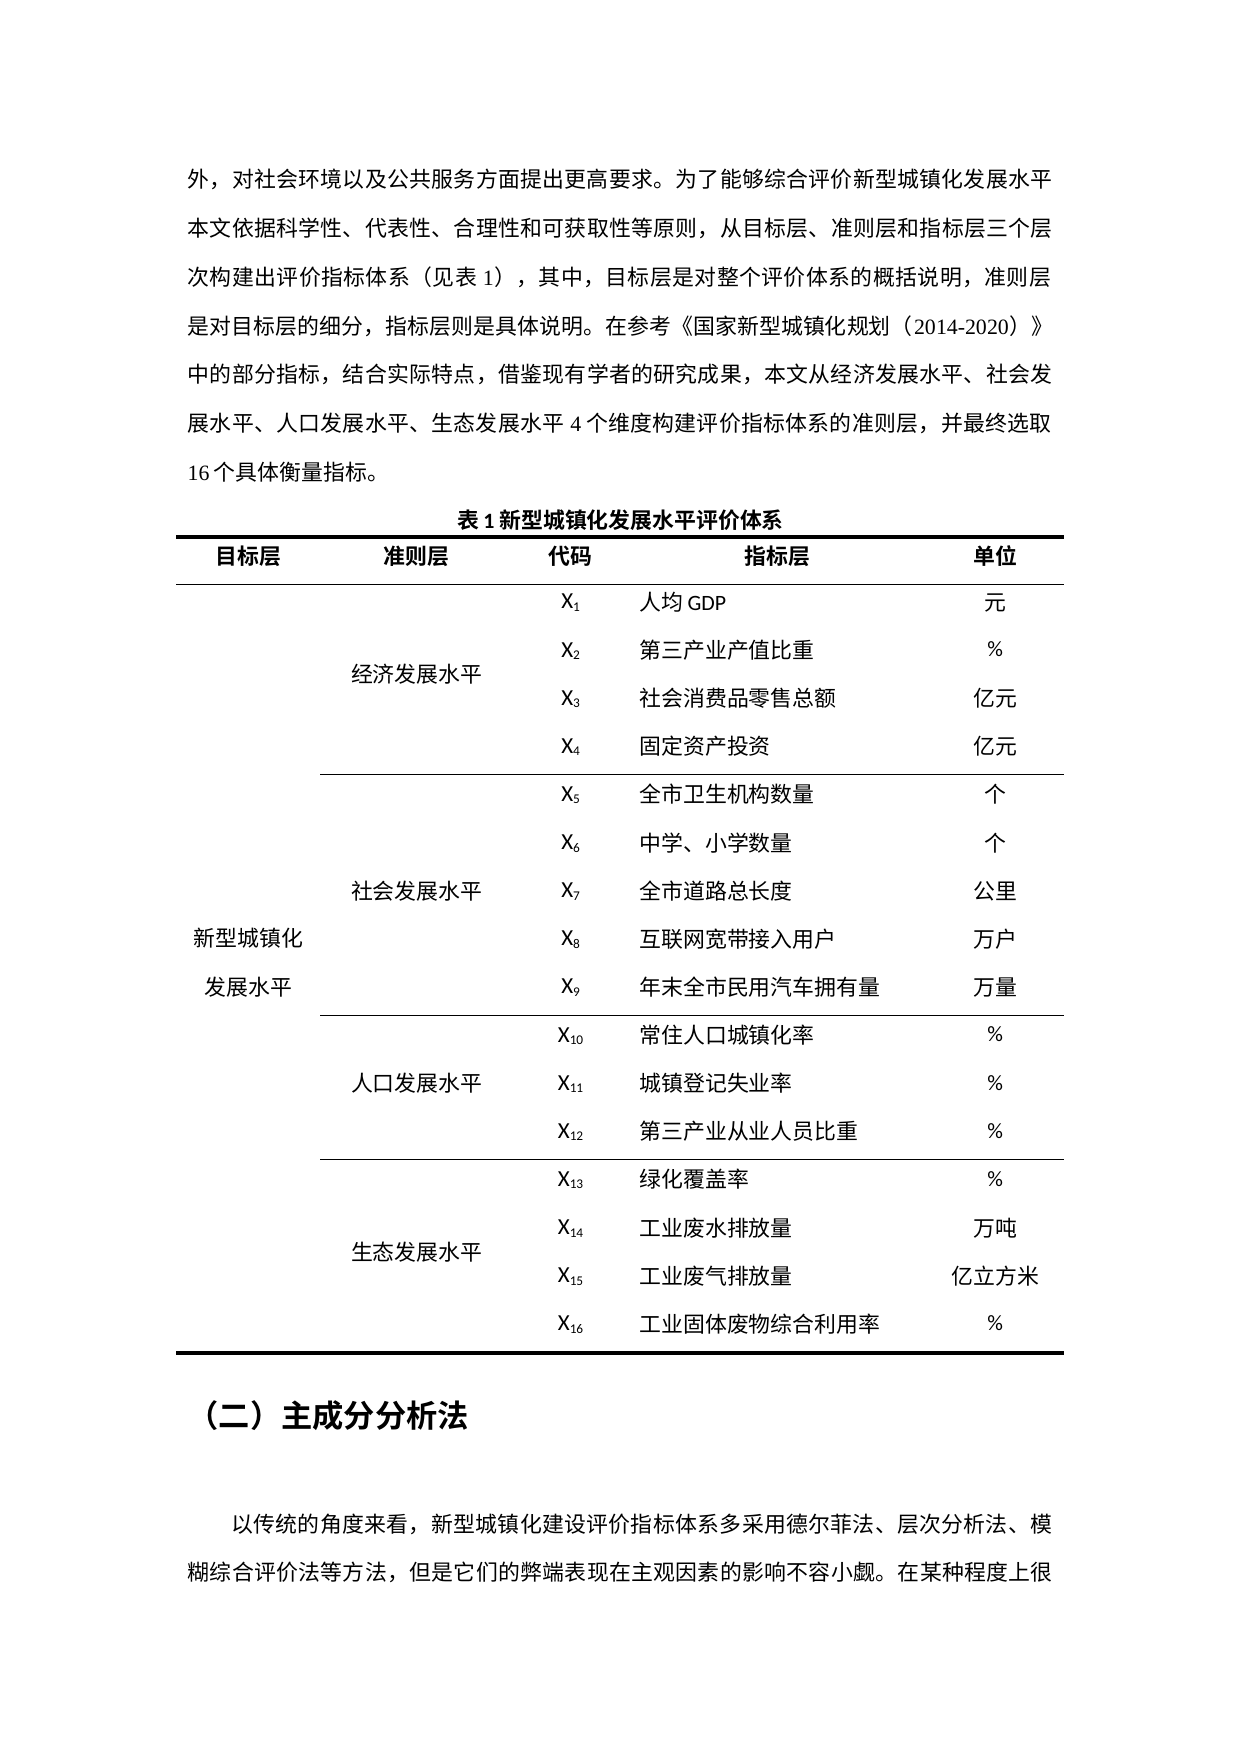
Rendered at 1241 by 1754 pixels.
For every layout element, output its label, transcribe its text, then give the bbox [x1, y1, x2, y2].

table_cell 社会发展水平 [320, 775, 512, 1014]
table_cell 公里 [926, 870, 1064, 918]
table_cell 中学、小学数量 [628, 822, 926, 870]
table_cell 城镇登记失业率 [628, 1063, 926, 1111]
table_cell 第三产业从业人员比重 [628, 1111, 926, 1159]
table_cell X1 [513, 585, 628, 629]
table_cell 全市道路总长度 [628, 870, 926, 918]
subtitle （二）主成分分析法 [187, 1382, 1053, 1447]
table_cell 经济发展水平 [320, 585, 512, 774]
table_cell 人均GDP [628, 585, 926, 629]
table_cell X5 [513, 775, 628, 822]
table_cell 亿元 [926, 726, 1064, 774]
table_cell X4 [513, 726, 628, 774]
table_cell 工业废水排放量 [628, 1207, 926, 1255]
table_cell 生态发展水平 [320, 1160, 512, 1351]
table_cell X12 [513, 1111, 628, 1159]
table_cell X2 [513, 630, 628, 678]
table_cell 亿立方米 [926, 1255, 1064, 1303]
table_cell % [926, 1160, 1064, 1207]
table_cell % [926, 1303, 1064, 1351]
table_cell % [926, 1016, 1064, 1063]
table_cell 互联网宽带接入用户 [628, 918, 926, 966]
text 表1 新型城镇化发展水平评价体系 [187, 503, 1053, 535]
table_header 目标层 [176, 539, 320, 583]
table_cell X8 [513, 918, 628, 966]
table_cell X15 [513, 1255, 628, 1303]
table_cell X16 [513, 1303, 628, 1351]
table_cell 万户 [926, 918, 1064, 966]
table_cell X13 [513, 1160, 628, 1207]
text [187, 162, 1053, 487]
table_cell 常住人口城镇化率 [628, 1016, 926, 1063]
table_cell 亿元 [926, 678, 1064, 726]
table_cell 万吨 [926, 1207, 1064, 1255]
table_cell 全市卫生机构数量 [628, 775, 926, 822]
table_cell 万量 [926, 966, 1064, 1014]
table_cell X9 [513, 966, 628, 1014]
table_cell X7 [513, 870, 628, 918]
table_cell X6 [513, 822, 628, 870]
table_cell X11 [513, 1063, 628, 1111]
table_header 单位 [926, 539, 1064, 583]
table_cell 绿化覆盖率 [628, 1160, 926, 1207]
table_cell 元 [926, 585, 1064, 629]
table_cell 人口发展水平 [320, 1016, 512, 1159]
table_cell % [926, 1063, 1064, 1111]
table_cell % [926, 1111, 1064, 1159]
table_cell 固定资产投资 [628, 726, 926, 774]
table_cell 第三产业产值比重 [628, 630, 926, 678]
table_cell X10 [513, 1016, 628, 1063]
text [187, 1506, 1053, 1587]
table_cell % [926, 630, 1064, 678]
table_header 准则层 [320, 539, 512, 583]
table_cell 年末全市民用汽车拥有量 [628, 966, 926, 1014]
table_cell 工业固体废物综合利用率 [628, 1303, 926, 1351]
table_header 代码 [513, 539, 628, 583]
table_cell X14 [513, 1207, 628, 1255]
table_cell 社会消费品零售总额 [628, 678, 926, 726]
table_cell X3 [513, 678, 628, 726]
table_cell 个 [926, 822, 1064, 870]
table_header 指标层 [628, 539, 926, 583]
table_cell 工业废气排放量 [628, 1255, 926, 1303]
table_cell 新型城镇化发展水平 [176, 585, 320, 1351]
table_cell 个 [926, 775, 1064, 822]
